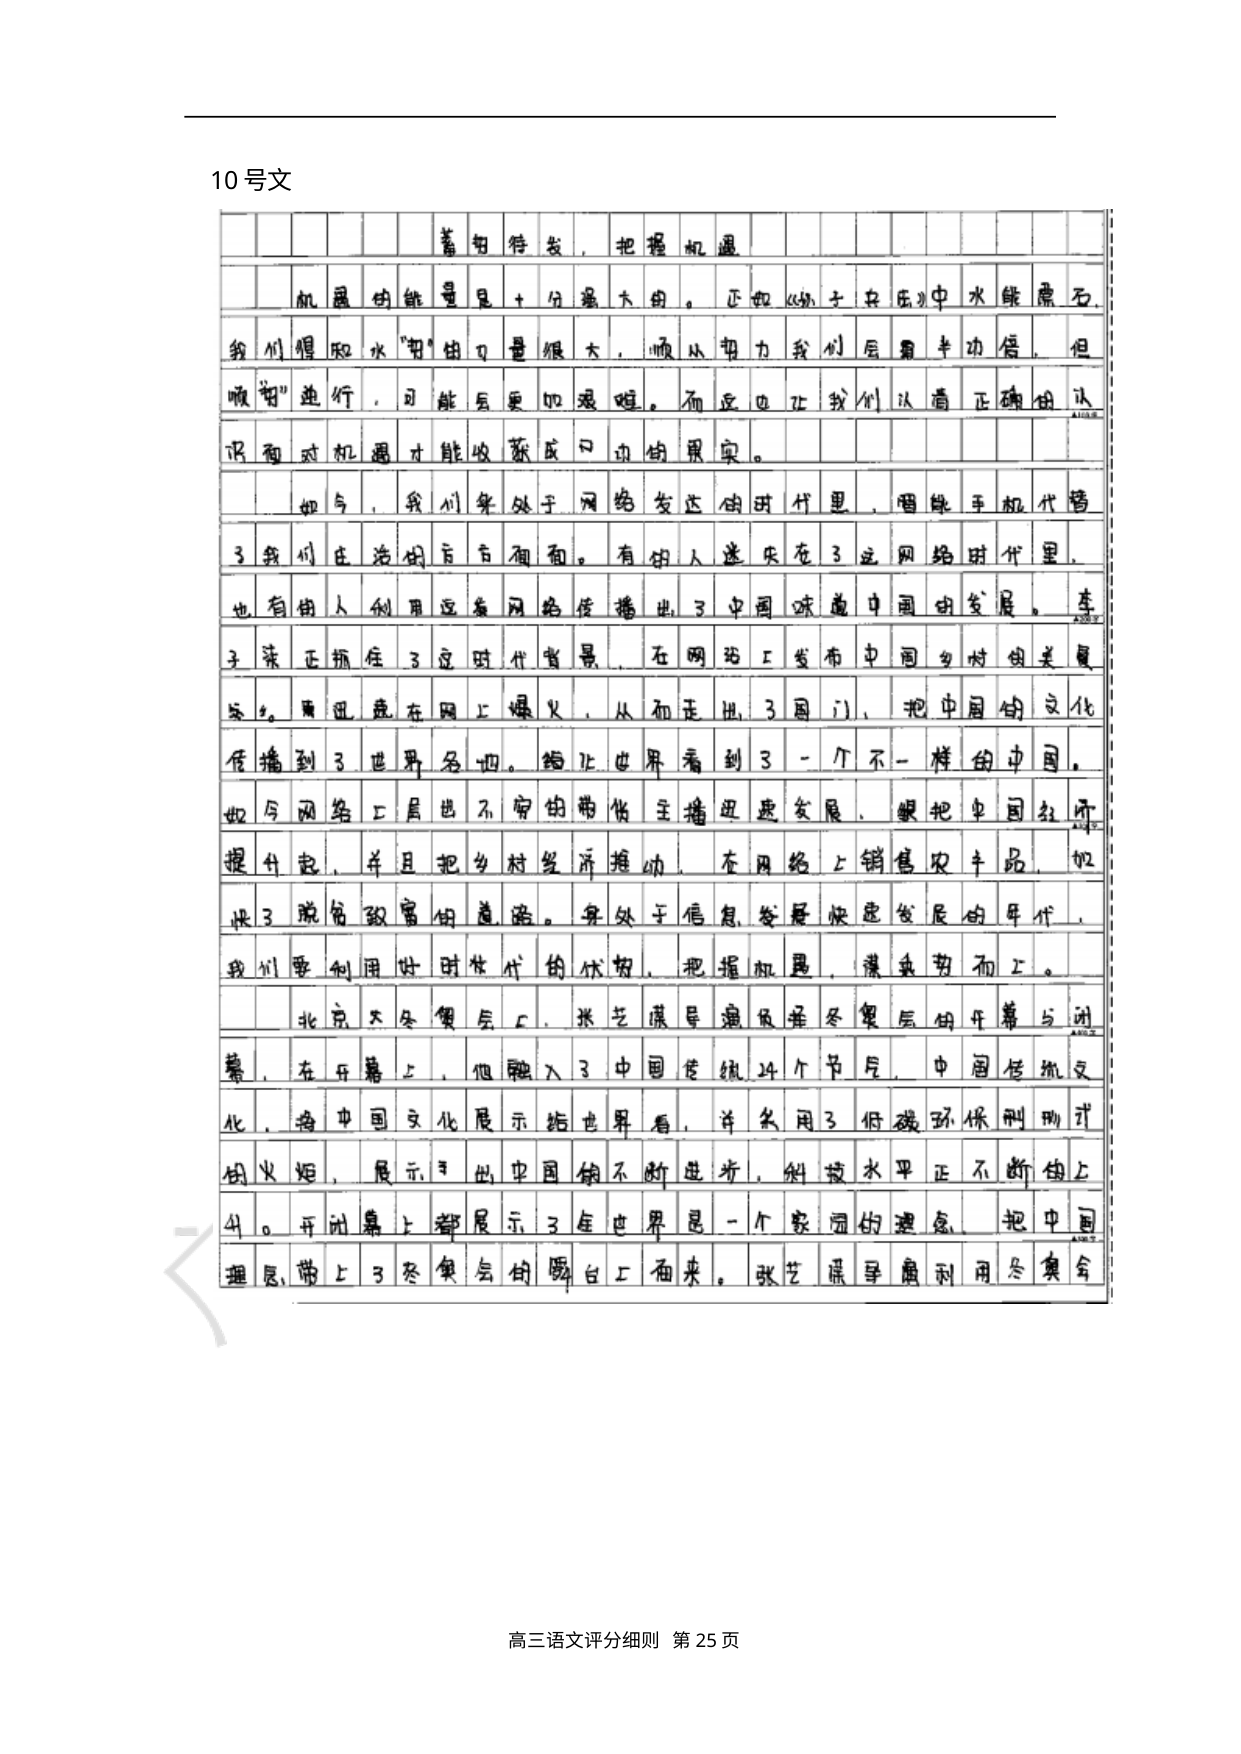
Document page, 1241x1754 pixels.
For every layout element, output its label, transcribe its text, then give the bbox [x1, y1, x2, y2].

text 10 号文 [163, 161, 1092, 197]
picture [163, 209, 1113, 1349]
